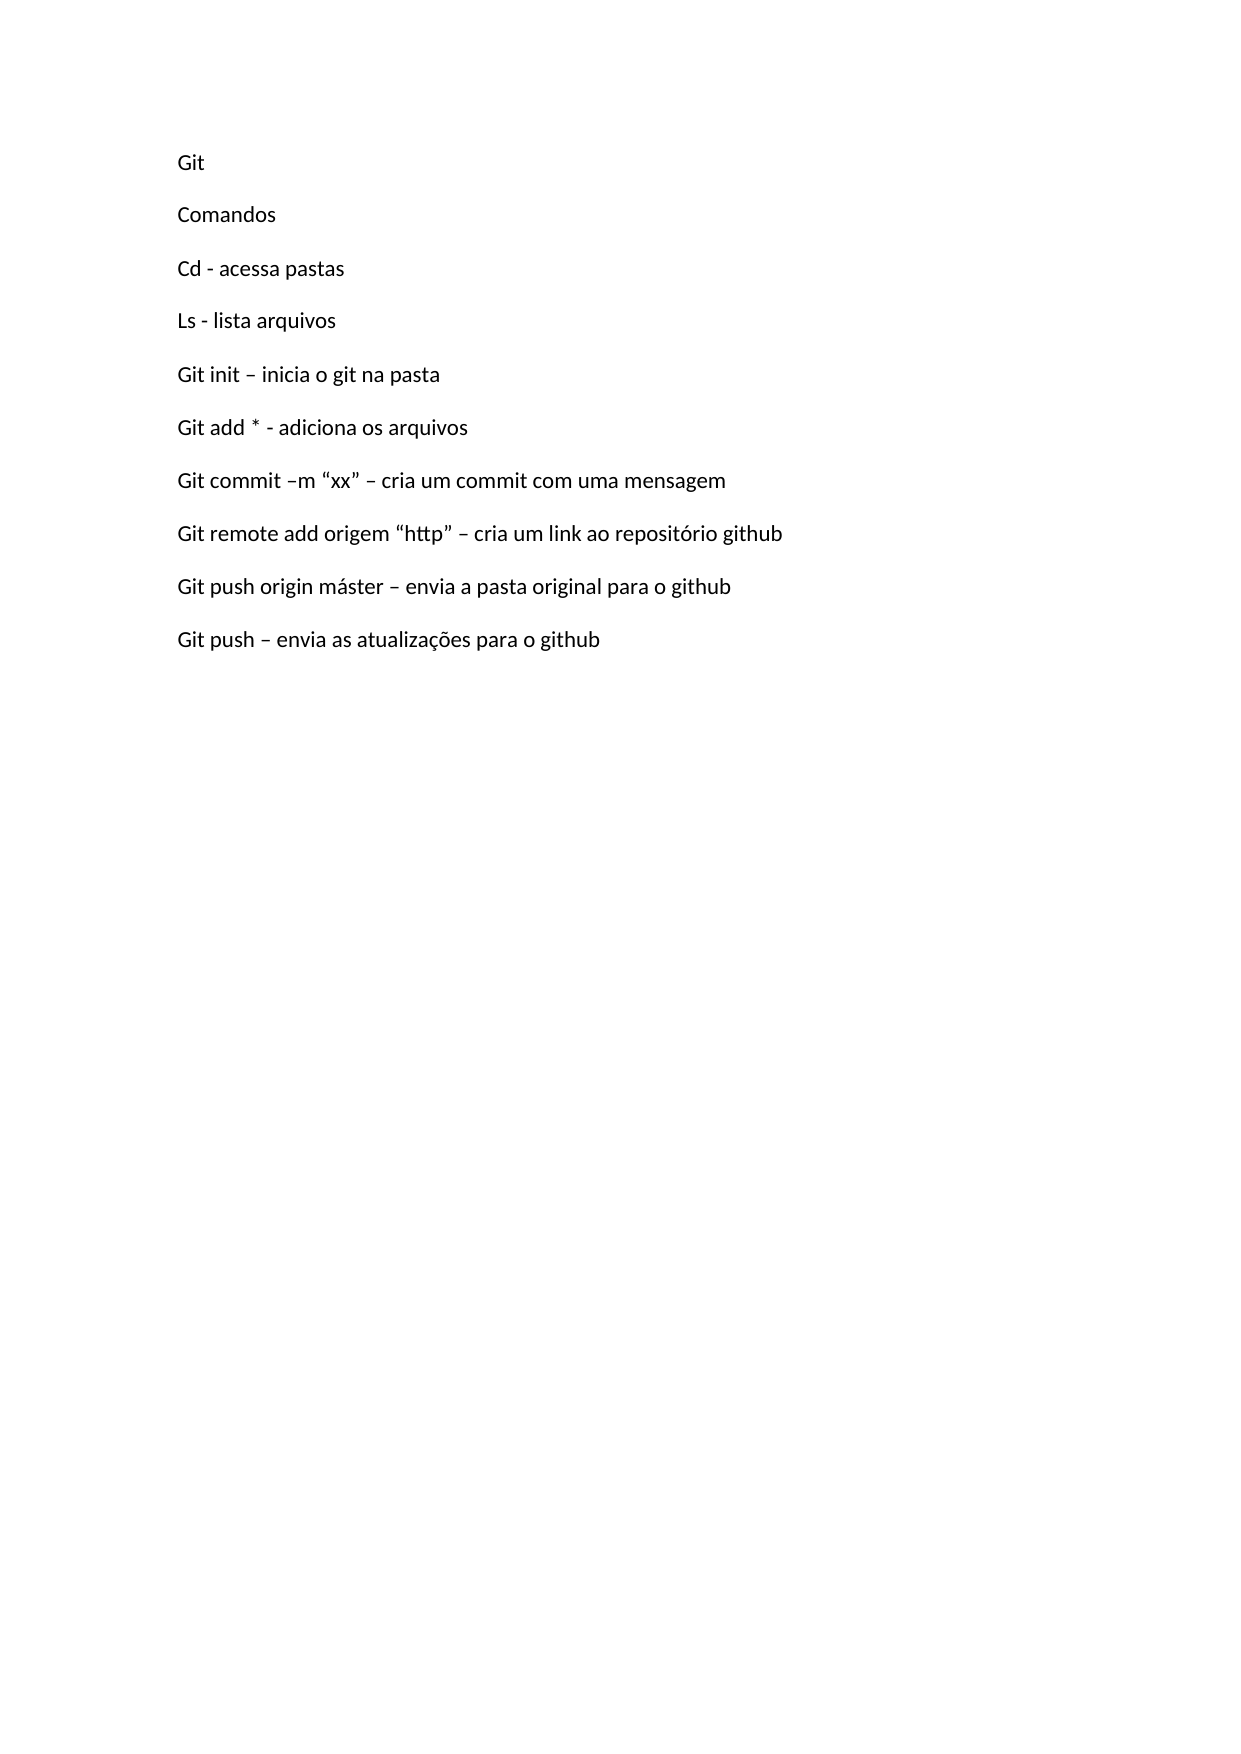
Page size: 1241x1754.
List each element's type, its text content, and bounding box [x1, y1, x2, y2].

text Git init – inicia o git na pasta [177, 360, 1063, 388]
text Comandos [177, 201, 1063, 229]
text Git commit –m “xx” – cria um commit com uma mensagem [177, 466, 1063, 494]
text Ls - lista arquivos [177, 307, 1063, 335]
text Git remote add origem “http” – cria um link ao repositório github [177, 519, 1063, 547]
text Cd - acessa pastas [177, 254, 1063, 282]
text Git push origin máster – envia a pasta original para o github [177, 572, 1063, 600]
text Git push – envia as atualizações para o github [177, 625, 1063, 653]
text Git add * - adiciona os arquivos [177, 413, 1063, 441]
text Git [177, 148, 1063, 176]
